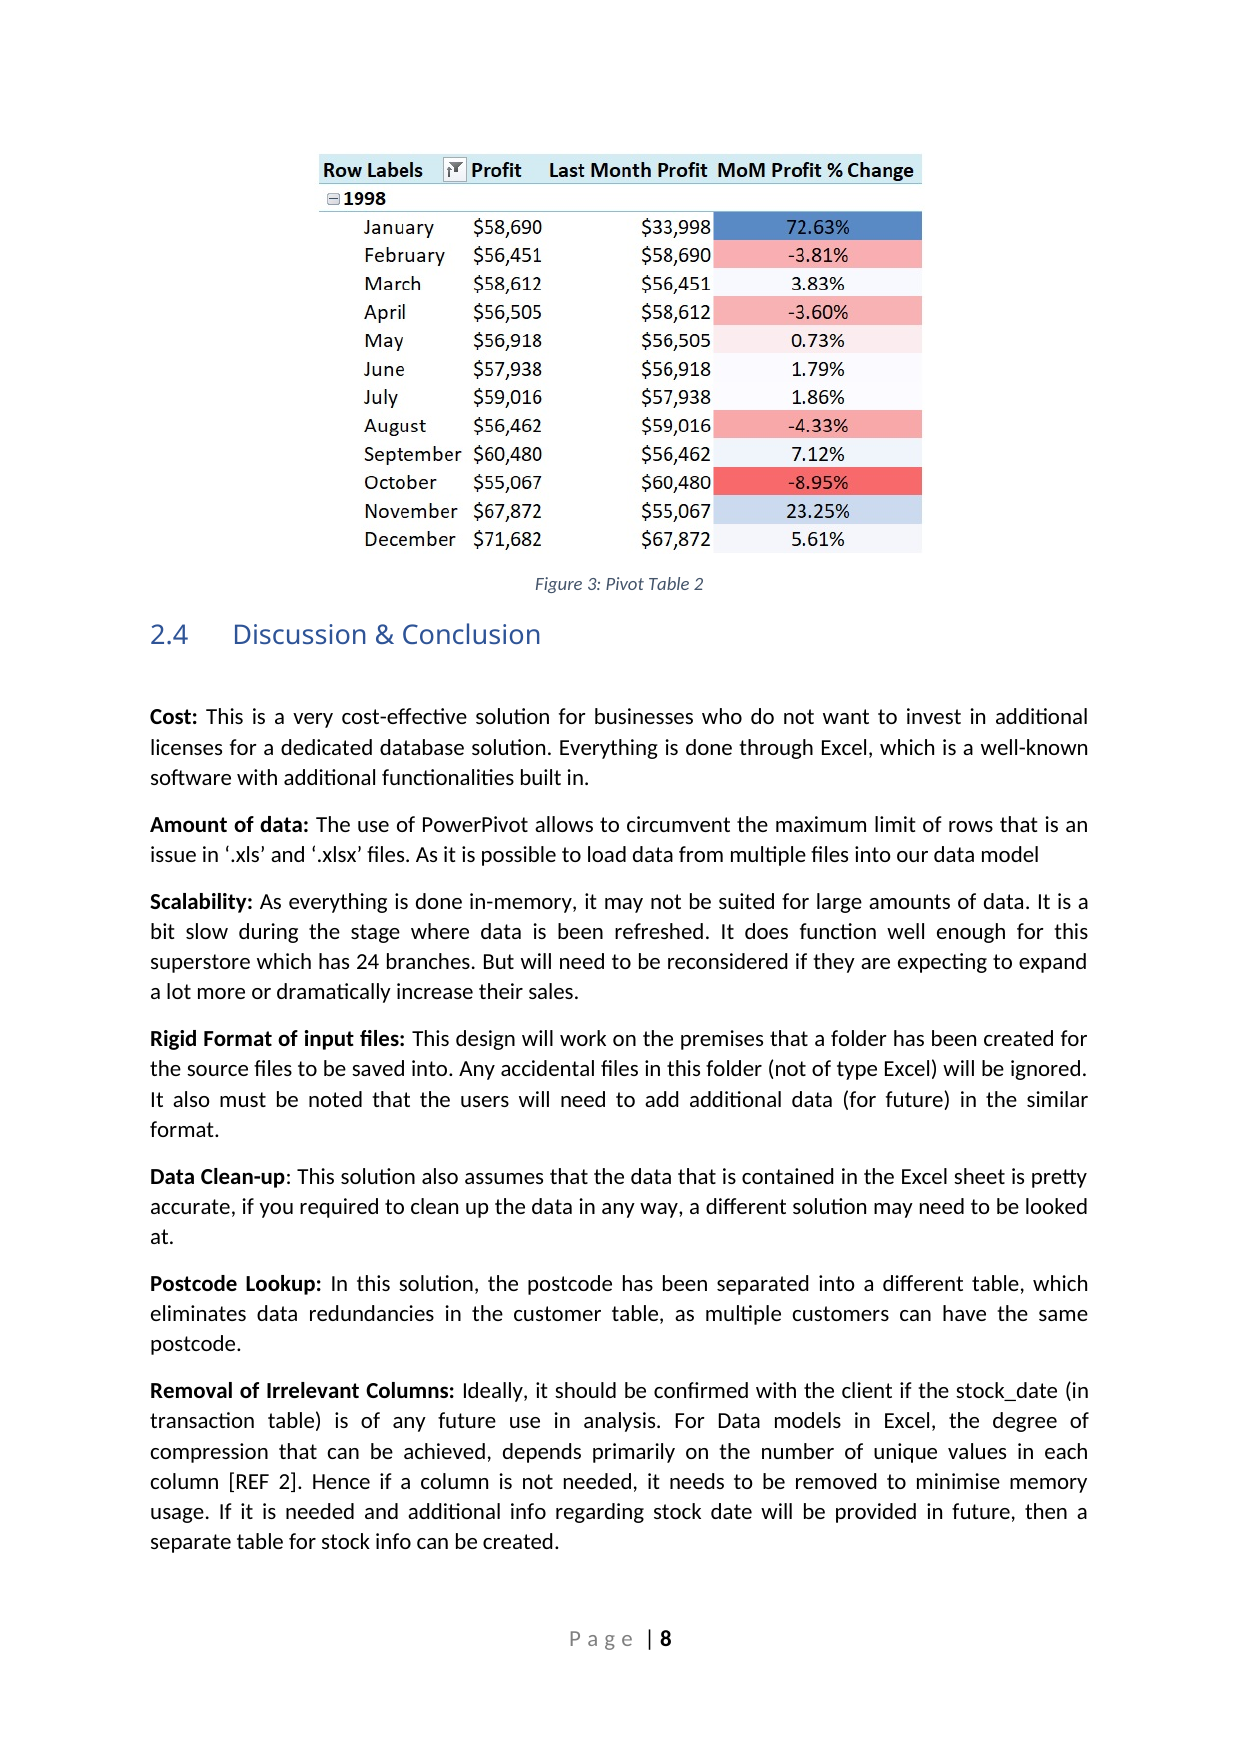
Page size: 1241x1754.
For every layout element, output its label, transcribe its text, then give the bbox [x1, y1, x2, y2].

text Scalability: As everything is done in-memory, it may not be suited for large amounts of data. It is a bit slow during the stage where data is been refreshed. It does function well enough for this superstore which has 24 branches. But will need to be reconsidered if they are expecting to expand a lot more or dramatically increase their sales. [150, 887, 1090, 1005]
text Postcode Lookup: In this solution, the postcode has been separated into a different table, which eliminates data redundancies in the customer table, as multiple customers can have the same postcode. [150, 1269, 1090, 1357]
text Amount of data: The use of PowerPivot allows to circumvent the maximum limit of rows that is an issue in ‘.xls’ and ‘.xlsx’ files. As it is possible to load data from multiple files into our data model [150, 810, 1090, 868]
text Figure 3: Pivot Table 2 [150, 572, 1090, 595]
subtitle Discussion & Conclusion [150, 616, 1090, 653]
picture [314, 150, 926, 554]
text Cost: This is a very cost-effective solution for businesses who do not want to invest in additional licenses for a dedicated database solution. Everything is done through Excel, which is a well-known software with additional functionalities built in. [150, 702, 1090, 791]
text Removal of Irrelevant Columns: Ideally, it should be confirmed with the client if the stock_date (in transaction table) is of any future use in analysis. For Data models in Excel, the degree of compression that can be achieved, depends primarily on the number of unique values in each column [REF 2]. Hence if a column is not needed, it needs to be removed to minimise memory usage. If it is needed and additional info regarding stock date will be provided in future, then a separate table for stock info can be created. [150, 1376, 1090, 1555]
text Rigid Format of input files: This design will work on the premises that a folder has been created for the source files to be saved into. Any accidental files in this folder (not of type Excel) will be ignored. It also must be noted that the users will need to add additional data (for future) in the similar format. [150, 1024, 1090, 1143]
text Data Clean-up: This solution also assumes that the data that is contained in the Excel sheet is pretty accurate, if you required to clean up the data in any way, a different solution may need to be looked at. [150, 1162, 1090, 1250]
